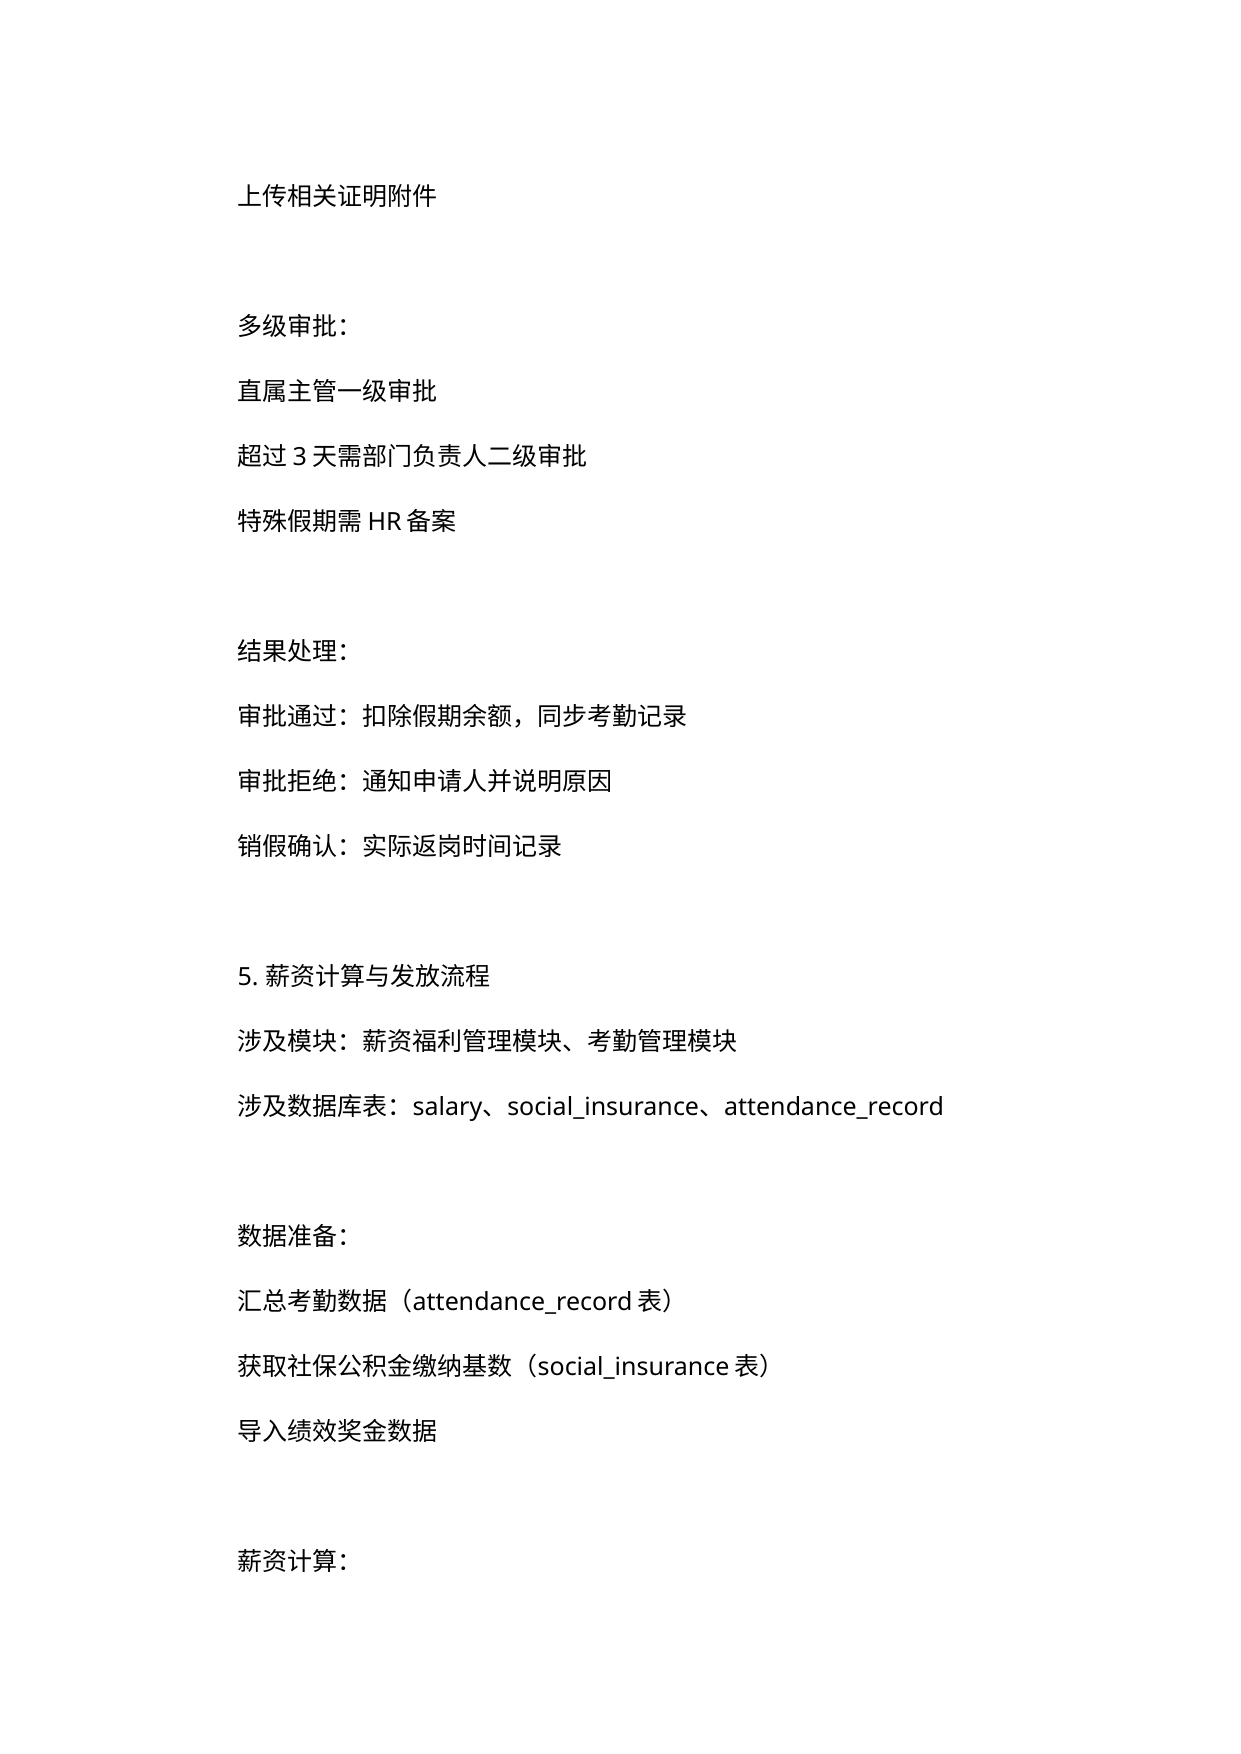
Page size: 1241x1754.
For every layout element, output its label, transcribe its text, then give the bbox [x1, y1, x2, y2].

text 导入绩效奖金数据 [187, 1397, 1053, 1462]
text 汇总考勤数据（attendance_record表） [187, 1267, 1053, 1332]
text 5. 薪资计算与发放流程 [187, 942, 1053, 1007]
text 结果处理： [187, 617, 1053, 682]
text 数据准备： [187, 1202, 1053, 1267]
text 销假确认：实际返岗时间记录 [187, 812, 1053, 877]
text 涉及数据库表：salary、social_insurance、attendance_record [187, 1072, 1053, 1137]
text 特殊假期需HR备案 [187, 487, 1053, 552]
text 获取社保公积金缴纳基数（social_insurance表） [187, 1332, 1053, 1397]
text 涉及模块：薪资福利管理模块、考勤管理模块 [187, 1007, 1053, 1072]
text 审批通过：扣除假期余额，同步考勤记录 [187, 682, 1053, 747]
text 上传相关证明附件 [187, 162, 1053, 227]
text 审批拒绝：通知申请人并说明原因 [187, 747, 1053, 812]
text 多级审批： [187, 292, 1053, 357]
text 超过3天需部门负责人二级审批 [187, 422, 1053, 487]
text 直属主管一级审批 [187, 357, 1053, 422]
text 薪资计算： [187, 1527, 1053, 1592]
